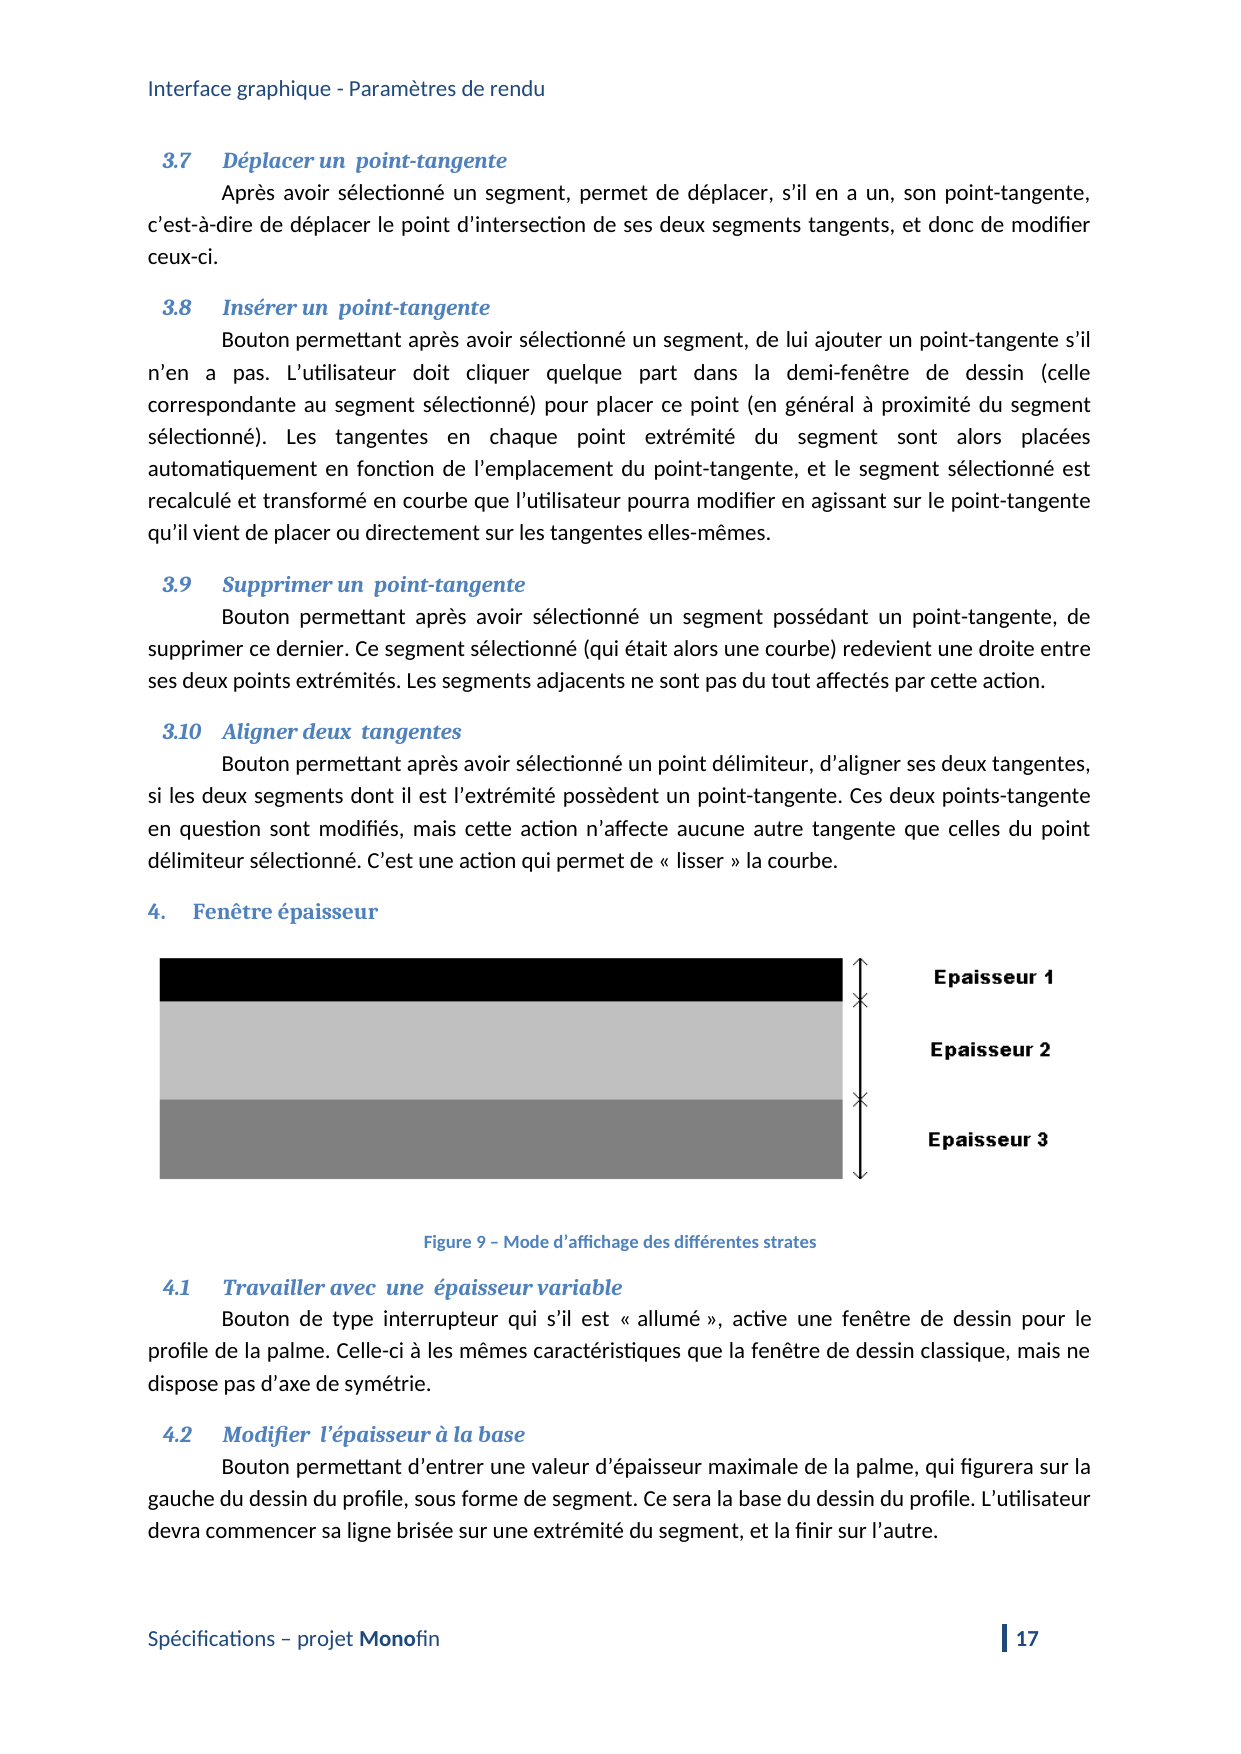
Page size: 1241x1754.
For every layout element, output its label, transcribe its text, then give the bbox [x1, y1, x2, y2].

subtitle Supprimer un point-tangente [162, 572, 1093, 598]
subtitle Aligner deux tangentes [162, 719, 1093, 746]
picture [147, 929, 1093, 1206]
subtitle Déplacer un point-tangente [162, 148, 1093, 174]
text Après avoir sélectionné un segment, permet de déplacer, s’il en a un, son point-tangente, c’est-à-dire de déplacer le point d’intersection de ses deux segments tangents, et donc de modifier ceux-ci. [148, 178, 1093, 270]
text Fenêtre épaisseur [148, 899, 1093, 925]
subtitle Travailler avec une épaisseur variable [162, 1274, 1093, 1301]
text Bouton permettant d’entrer une valeur d’épaisseur maximale de la palme, qui figurera sur la gauche du dessin du profile, sous forme de segment. Ce sera la base du dessin du profile. L’utilisateur devra commencer sa ligne brisée sur une extrémité du segment, et la finir sur l’autre. [148, 1452, 1093, 1544]
text Bouton permettant après avoir sélectionné un segment, de lui ajouter un point-tangente s’il n’en a pas. L’utilisateur doit cliquer quelque part dans la demi-fenêtre de dessin (celle correspondante au segment sélectionné) pour placer ce point (en général à proximité du segment sélectionné). Les tangentes en chaque point extrémité du segment sont alors placées automatiquement en fonction de l’emplacement du point-tangente, et le segment sélectionné est recalculé et transformé en courbe que l’utilisateur pourra modifier en agissant sur le point-tangente qu’il vient de placer ou directement sur les tangentes elles-mêmes. [148, 325, 1093, 547]
subtitle Modifier l’épaisseur à la base [162, 1422, 1093, 1448]
subtitle Insérer un point-tangente [162, 295, 1093, 322]
text Bouton de type interrupteur qui s’il est « allumé », active une fenêtre de dessin pour le profile de la palme. Celle-ci à les mêmes caractéristiques que la fenêtre de dessin classique, mais ne dispose pas d’axe de symétrie. [148, 1304, 1093, 1397]
text Bouton permettant après avoir sélectionné un point délimiteur, d’aligner ses deux tangentes, si les deux segments dont il est l’extrémité possèdent un point-tangente. Ces deux points-tangente en question sont modifiés, mais cette action n’affecte aucune autre tangente que celles du point délimiteur sélectionné. C’est une action qui permet de « lisser » la courbe. [148, 749, 1093, 874]
text Bouton permettant après avoir sélectionné un segment possédant un point-tangente, de supprimer ce dernier. Ce segment sélectionné (qui était alors une courbe) redevient une droite entre ses deux points extrémités. Les segments adjacents ne sont pas du tout affectés par cette action. [148, 602, 1093, 694]
